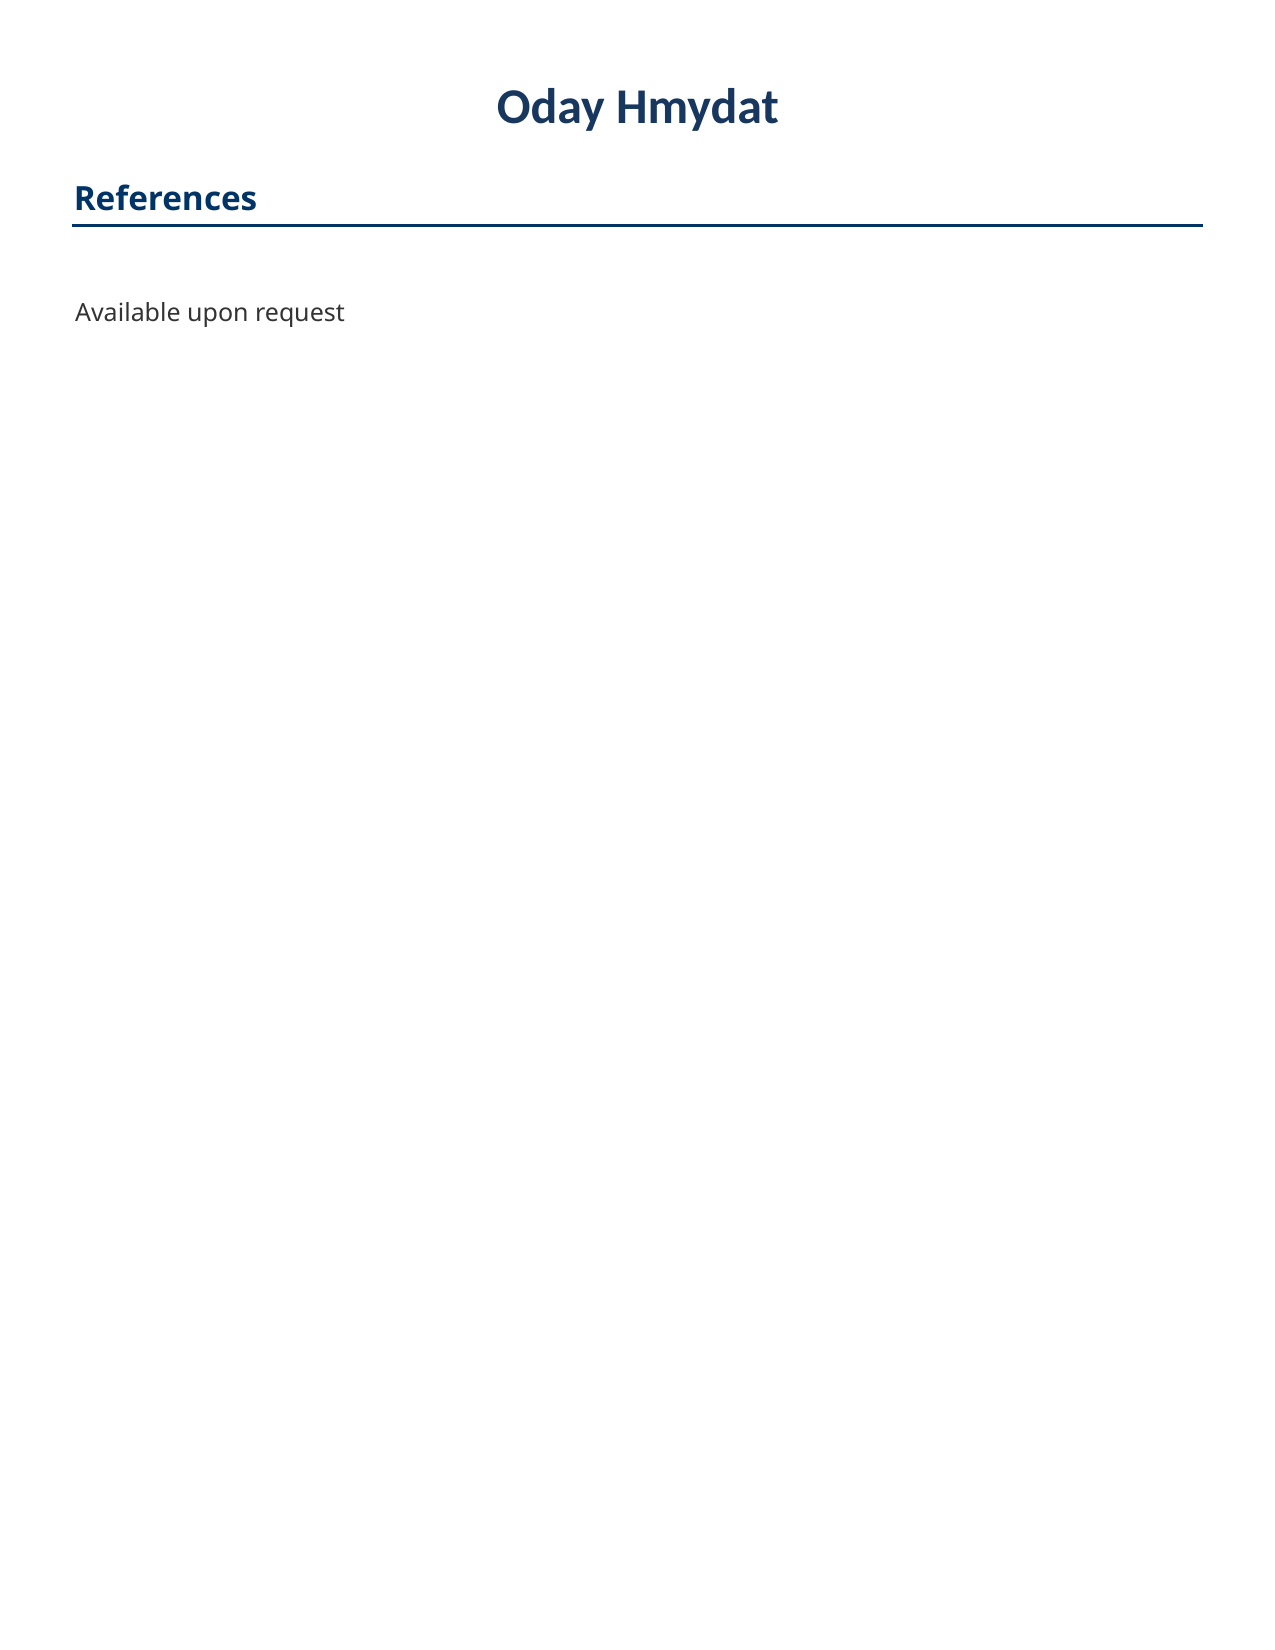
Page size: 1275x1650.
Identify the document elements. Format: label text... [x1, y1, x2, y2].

text Available upon request [75, 294, 1199, 328]
subtitle References [73, 175, 1199, 220]
